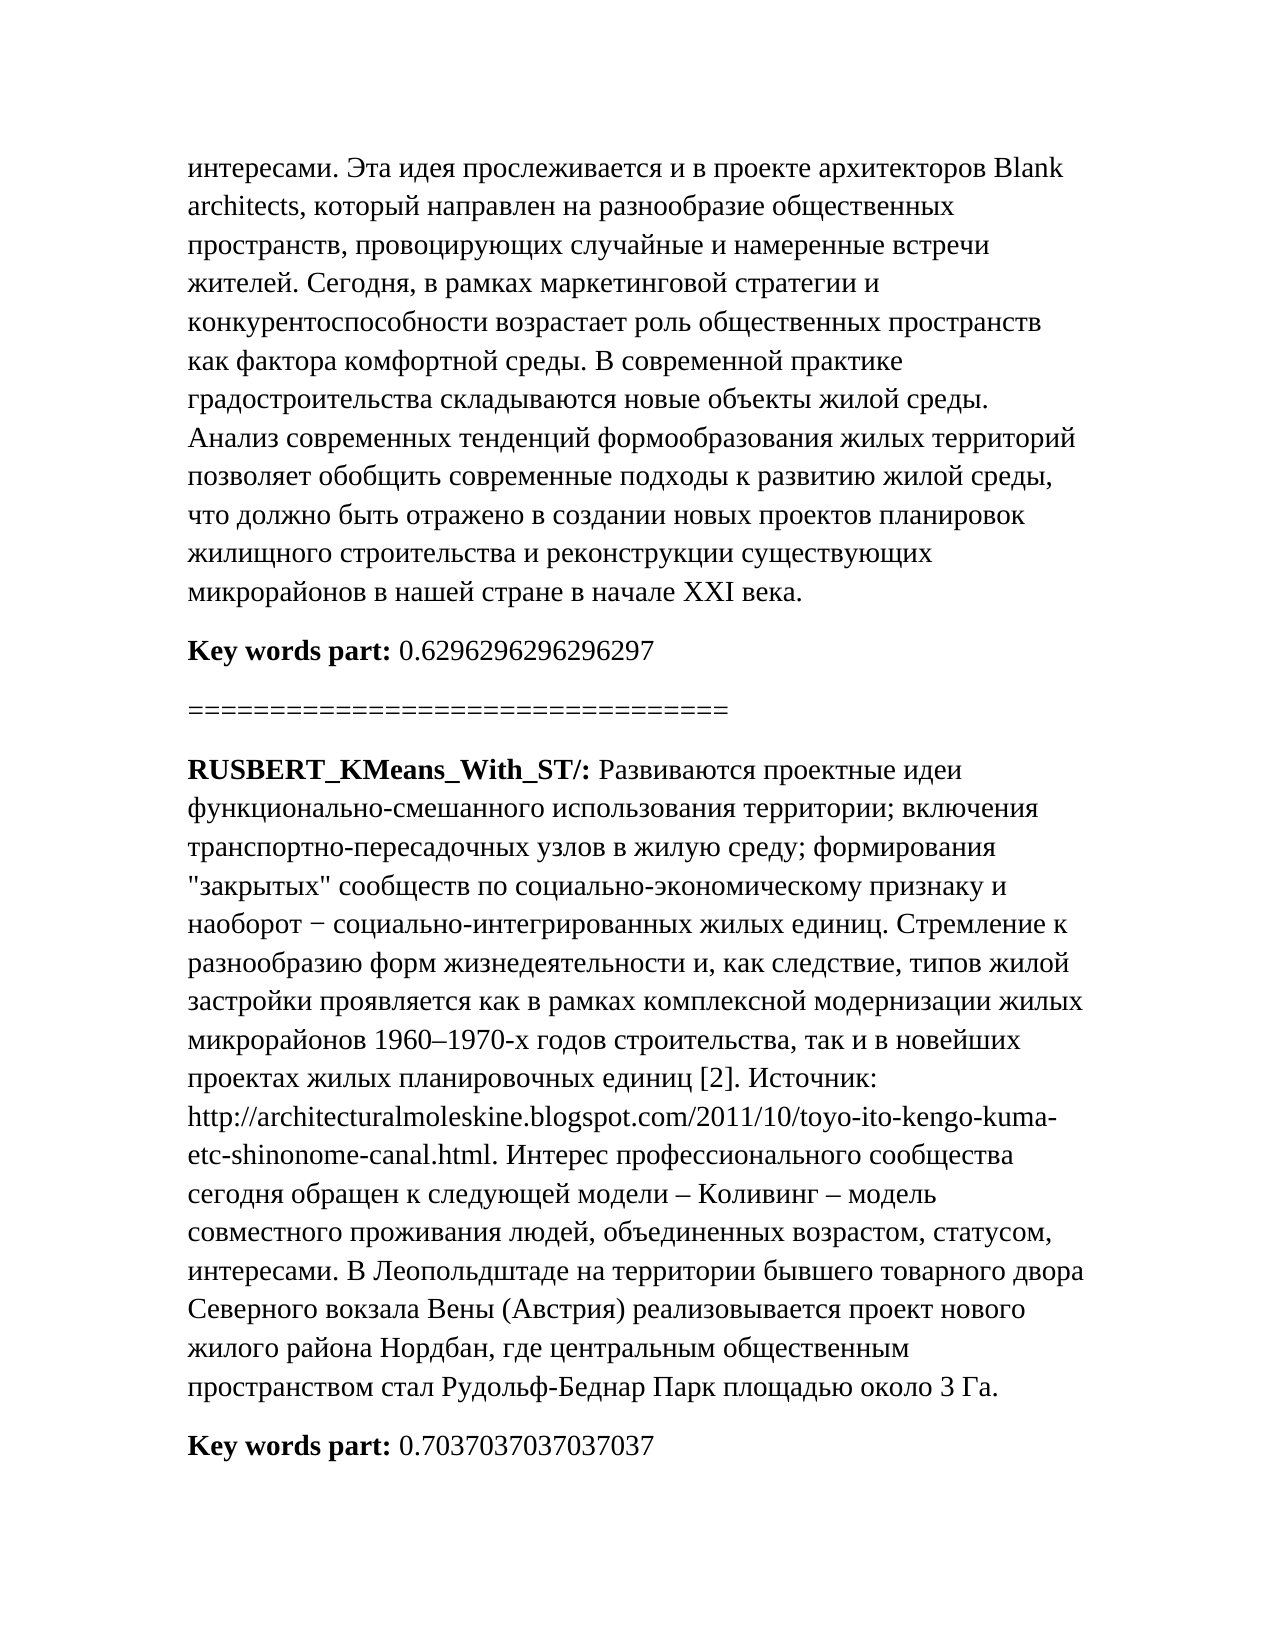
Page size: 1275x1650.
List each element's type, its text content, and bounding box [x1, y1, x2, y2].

text ================================= [187, 693, 1087, 726]
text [187, 150, 1087, 607]
text Key words part: 0.6296296296296297 [187, 633, 1087, 667]
text RUSBERT_KMeans_With_ST/: Развиваются проектные идеи функционально-смешанного использования территории; включения транспортно-пересадочных узлов в жилую среду; формирования "закрытых" сообществ по социально-экономическому признаку и наоборот − социально-интегрированных жилых единиц. Стремление к разнообразию форм жизнедеятельности и, как следствие, типов жилой застройки проявляется как в рамках комплексной модернизации жилых микрорайонов 1960–1970-х годов строительства, так и в новейших проектах жилых планировочных единиц [2]. Источник: http://architecturalmoleskine.blogspot.com/2011/10/toyo-ito-kengo-kuma-etc-shinonome-canal.html. Интерес профессионального сообщества сегодня обращен к следующей модели – Коливинг – модель совместного проживания людей, объединенных возрастом, статусом, интересами. В Леопольдштаде на территории бывшего товарного двора Северного вокзала Вены (Австрия) реализовывается проект нового жилого района Нордбан, где центральным общественным пространством стал Рудольф-Беднар Парк площадью около 3 Га. [187, 752, 1087, 1402]
text Key words part: 0.7037037037037037 [187, 1428, 1087, 1462]
